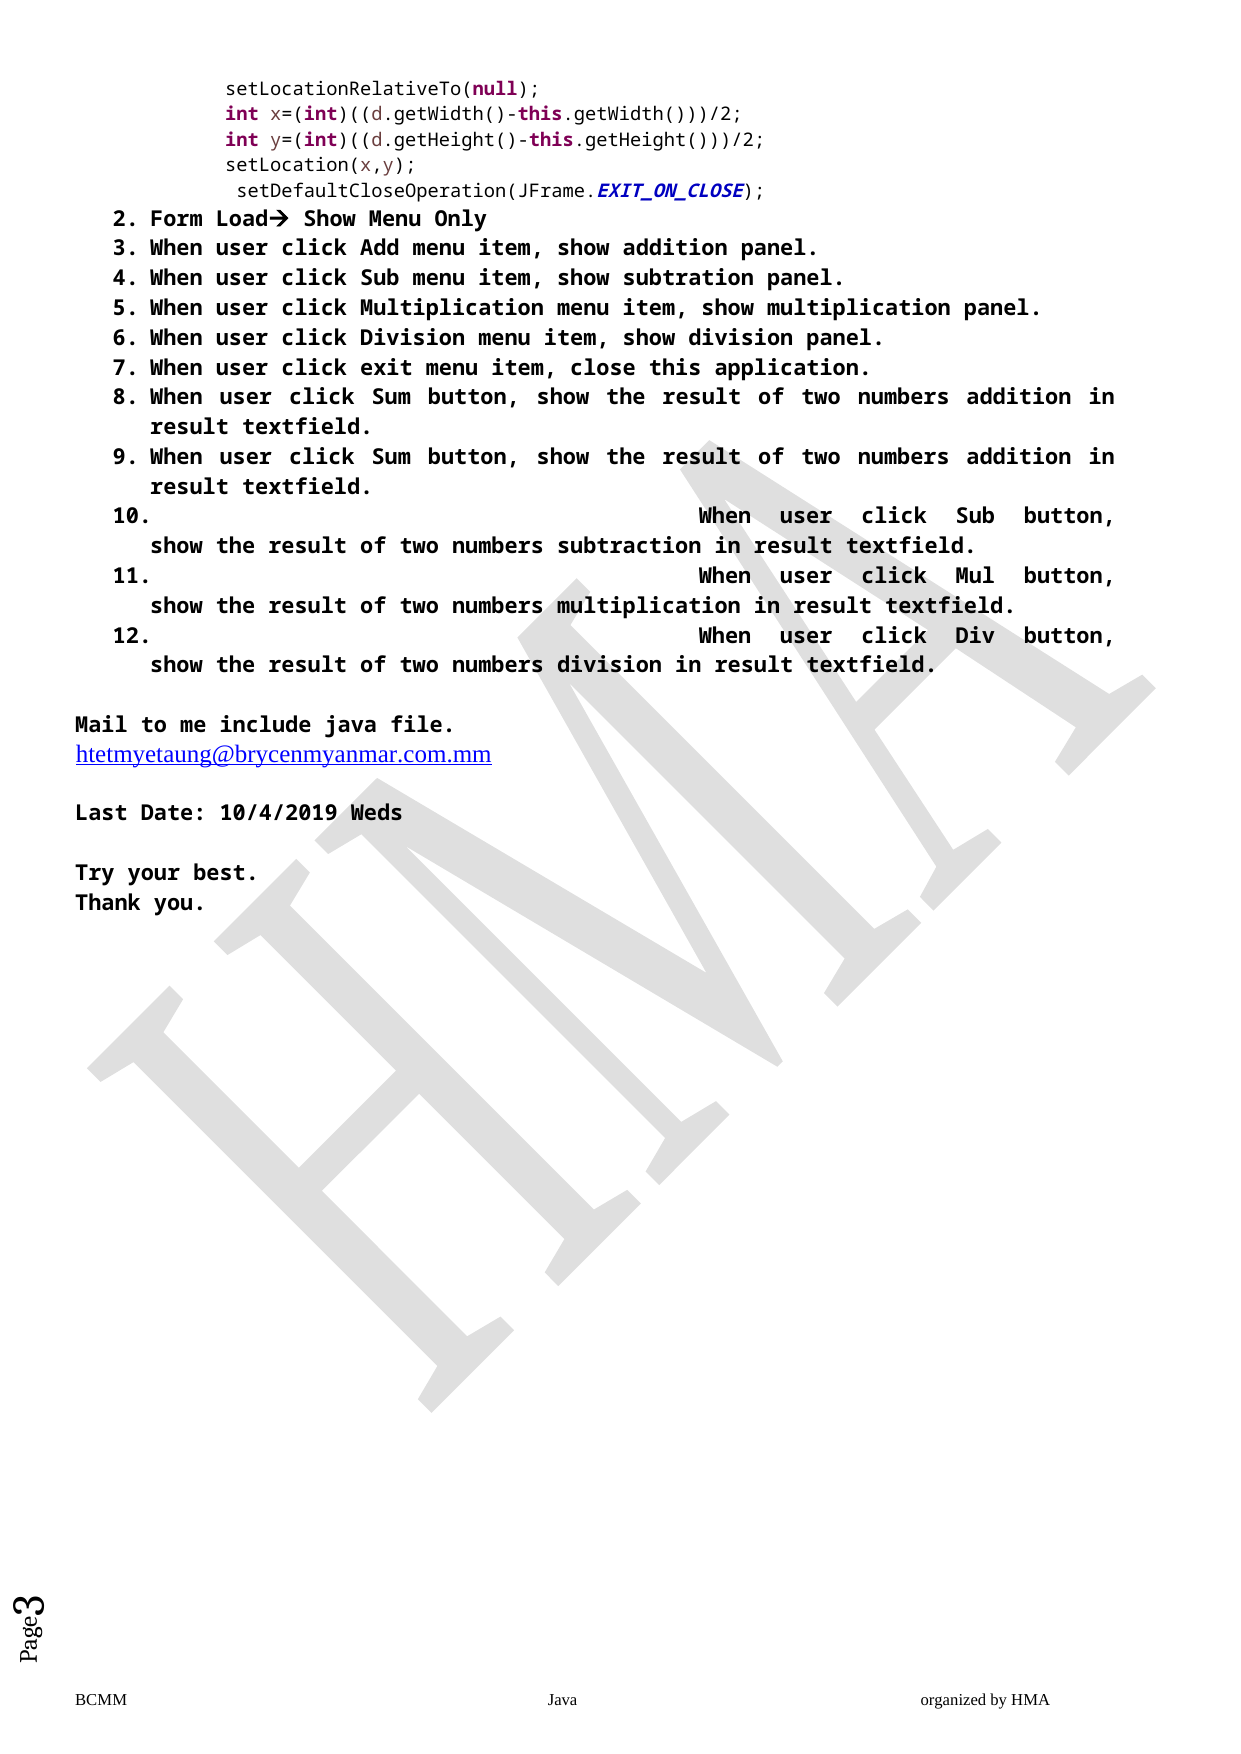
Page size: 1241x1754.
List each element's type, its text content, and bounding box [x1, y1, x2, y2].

list When user click Multiplication menu item, show multiplication panel. [112, 292, 1116, 322]
text Last Date: 10/4/2019 Weds [75, 797, 1165, 827]
list When user click Mul button, show the result of two numbers multiplication in result textfield. [112, 560, 1116, 620]
list When user click Sum button, show the result of two numbers addition in result textfield. [112, 441, 1116, 501]
list When user click Sub button, show the result of two numbers subtraction in result textfield. [112, 501, 1116, 560]
text Try your best. [75, 857, 1165, 887]
table_header htetmyetaung@brycenmyanmar.com.mm [76, 739, 492, 764]
text Mail to me include java file. [75, 709, 1165, 739]
list When user click Div button, show the result of two numbers division in result textfield. [112, 620, 1116, 679]
text Thank you. [75, 887, 1165, 917]
list When user click Sum button, show the result of two numbers addition in result textfield. [112, 381, 1116, 441]
text int x=(int)((d.getWidth()-this.getWidth()))/2; [112, 101, 1165, 126]
list When user click Add menu item, show addition panel. [112, 232, 1116, 262]
text setDefaultCloseOperation(JFrame.EXIT_ON_CLOSE); [112, 177, 1165, 203]
list When user click Sub menu item, show subtration panel. [112, 262, 1116, 292]
list When user click Division menu item, show division panel. [112, 322, 1116, 352]
list Form Load Show Menu Only [112, 203, 1116, 232]
text setLocation(x,y); [112, 152, 1165, 177]
text setLocationRelativeTo(null); [112, 75, 1165, 101]
list When user click exit menu item, close this application. [112, 352, 1116, 381]
text int y=(int)((d.getHeight()-this.getHeight()))/2; [112, 126, 1165, 152]
